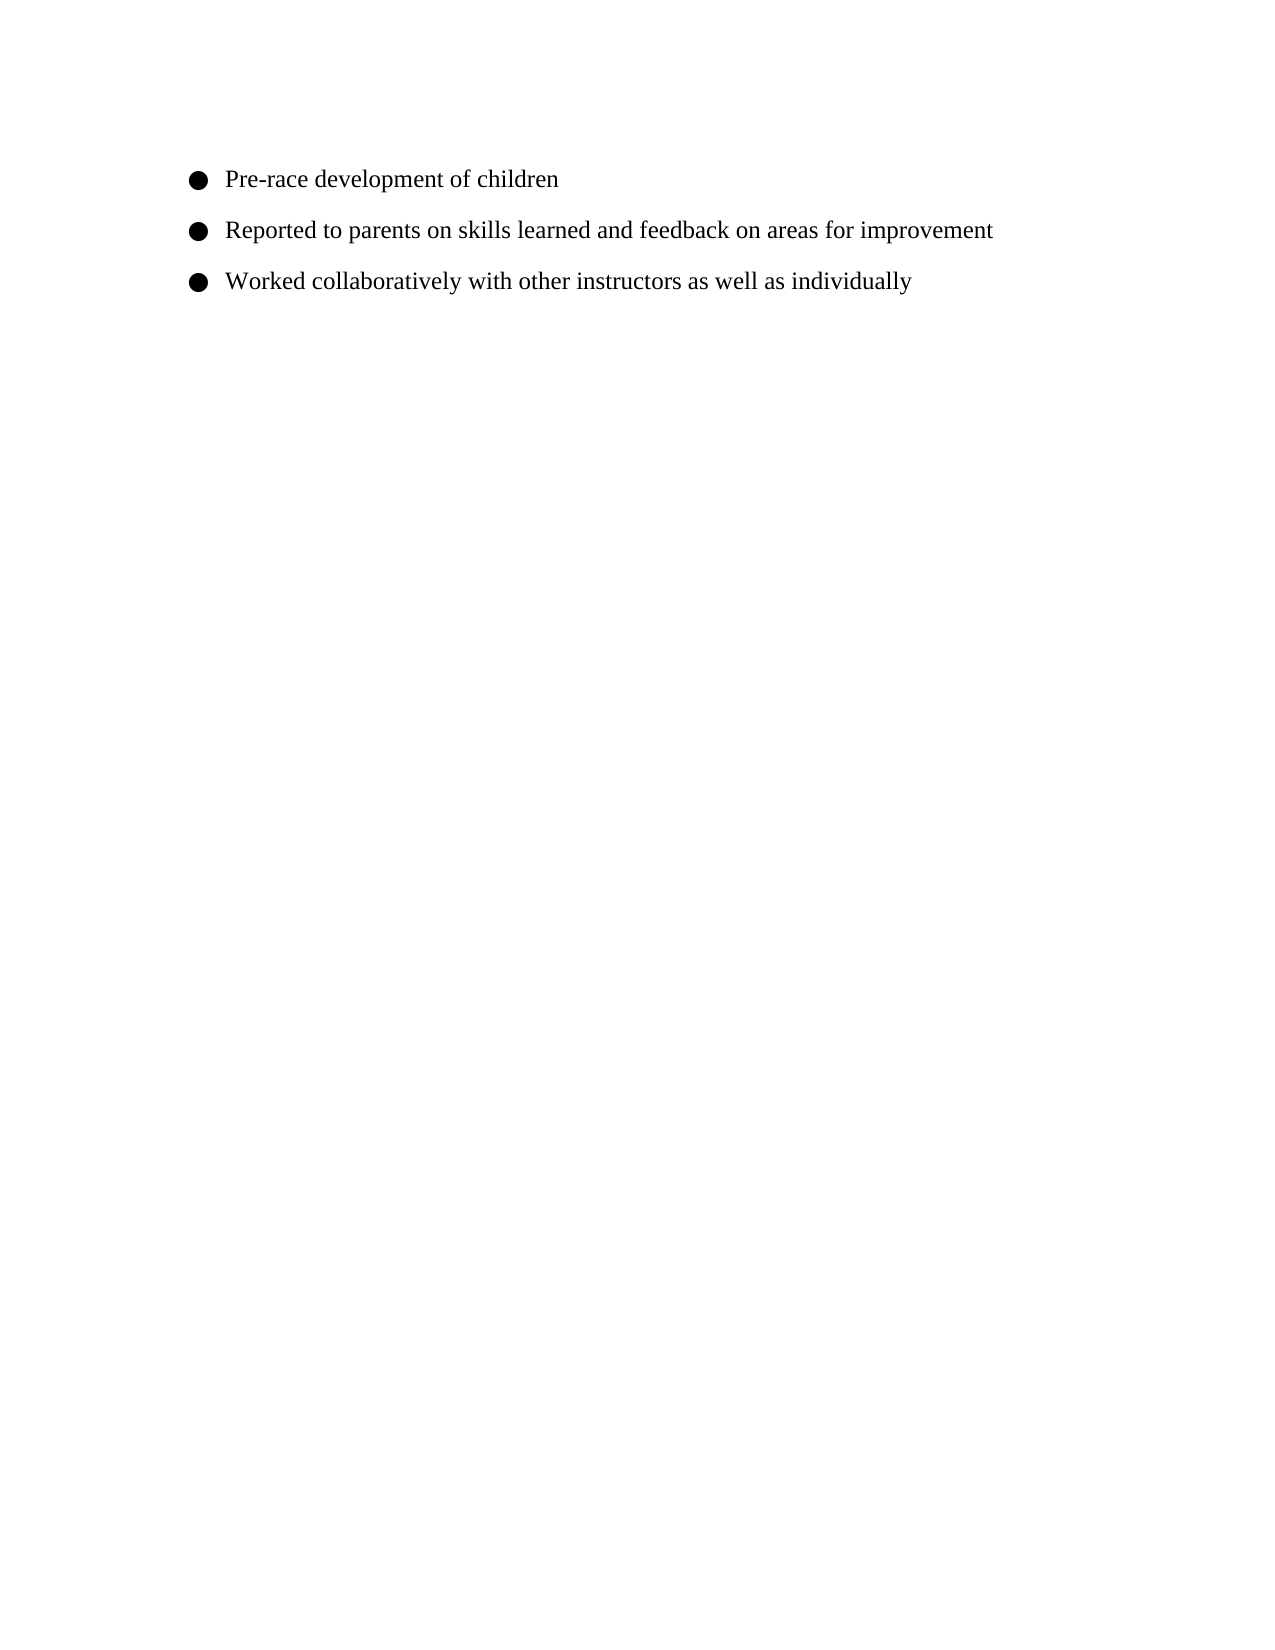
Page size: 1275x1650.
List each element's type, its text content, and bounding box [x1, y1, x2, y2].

list Pre-race development of children [187, 150, 1125, 201]
list Reported to parents on skills learned and feedback on areas for improvement [187, 201, 1125, 252]
list Worked collaboratively with other instructors as well as individually [187, 252, 1125, 304]
